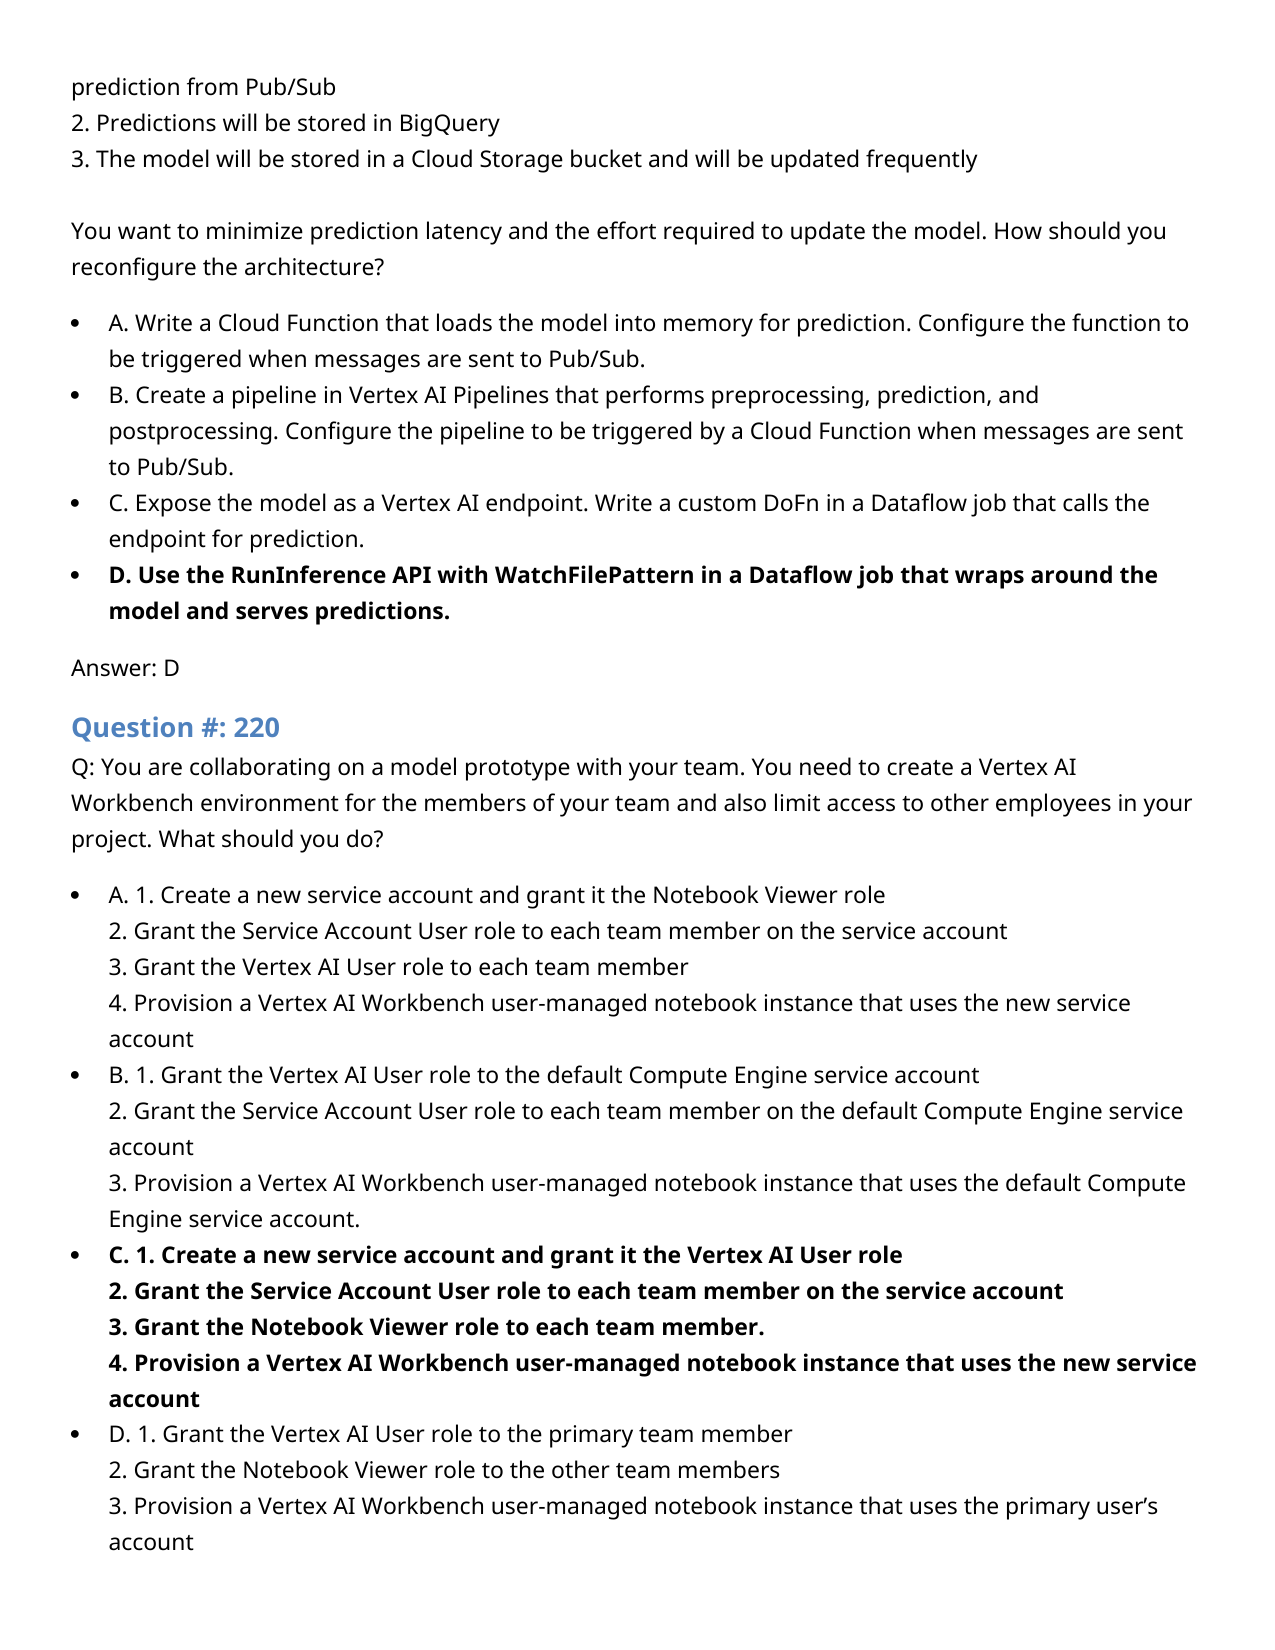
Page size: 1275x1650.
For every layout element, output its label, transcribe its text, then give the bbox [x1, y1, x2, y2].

list B. Create a pipeline in Vertex AI Pipelines that performs preprocessing, prediction, and postprocessing. Configure the pipeline to be triggered by a Cloud Function when messages are sent to Pub/Sub. [71, 379, 1204, 482]
subtitle Question #: 220 [71, 708, 1204, 745]
list A. 1. Create a new service account and grant it the Notebook Viewer role 2. Grant the Service Account User role to each team member on the service account 3. Grant the Vertex AI User role to each team member 4. Provision a Vertex AI Workbench user-managed notebook instance that uses the new service account [71, 879, 1204, 1054]
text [71, 71, 1204, 282]
list D. 1. Grant the Vertex AI User role to the primary team member 2. Grant the Notebook Viewer role to the other team members 3. Provision a Vertex AI Workbench user-managed notebook instance that uses the primary user’s account [71, 1418, 1204, 1557]
list D. Use the RunInference API with WatchFilePattern in a Dataflow job that wraps around the model and serves predictions. [71, 559, 1204, 626]
text Answer: D [71, 652, 1204, 683]
text Q: You are collaborating on a model prototype with your team. You need to create a Vertex AI Workbench environment for the members of your team and also limit access to other employees in your project. What should you do? [71, 751, 1204, 854]
list A. Write a Cloud Function that loads the model into memory for prediction. Configure the function to be triggered when messages are sent to Pub/Sub. [71, 307, 1204, 374]
list B. 1. Grant the Vertex AI User role to the default Compute Engine service account 2. Grant the Service Account User role to each team member on the default Compute Engine service account 3. Provision a Vertex AI Workbench user-managed notebook instance that uses the default Compute Engine service account. [71, 1059, 1204, 1234]
list C. 1. Create a new service account and grant it the Vertex AI User role 2. Grant the Service Account User role to each team member on the service account 3. Grant the Notebook Viewer role to each team member. 4. Provision a Vertex AI Workbench user-managed notebook instance that uses the new service account [71, 1239, 1204, 1414]
list C. Expose the model as a Vertex AI endpoint. Write a custom DoFn in a Dataflow job that calls the endpoint for prediction. [71, 487, 1204, 554]
